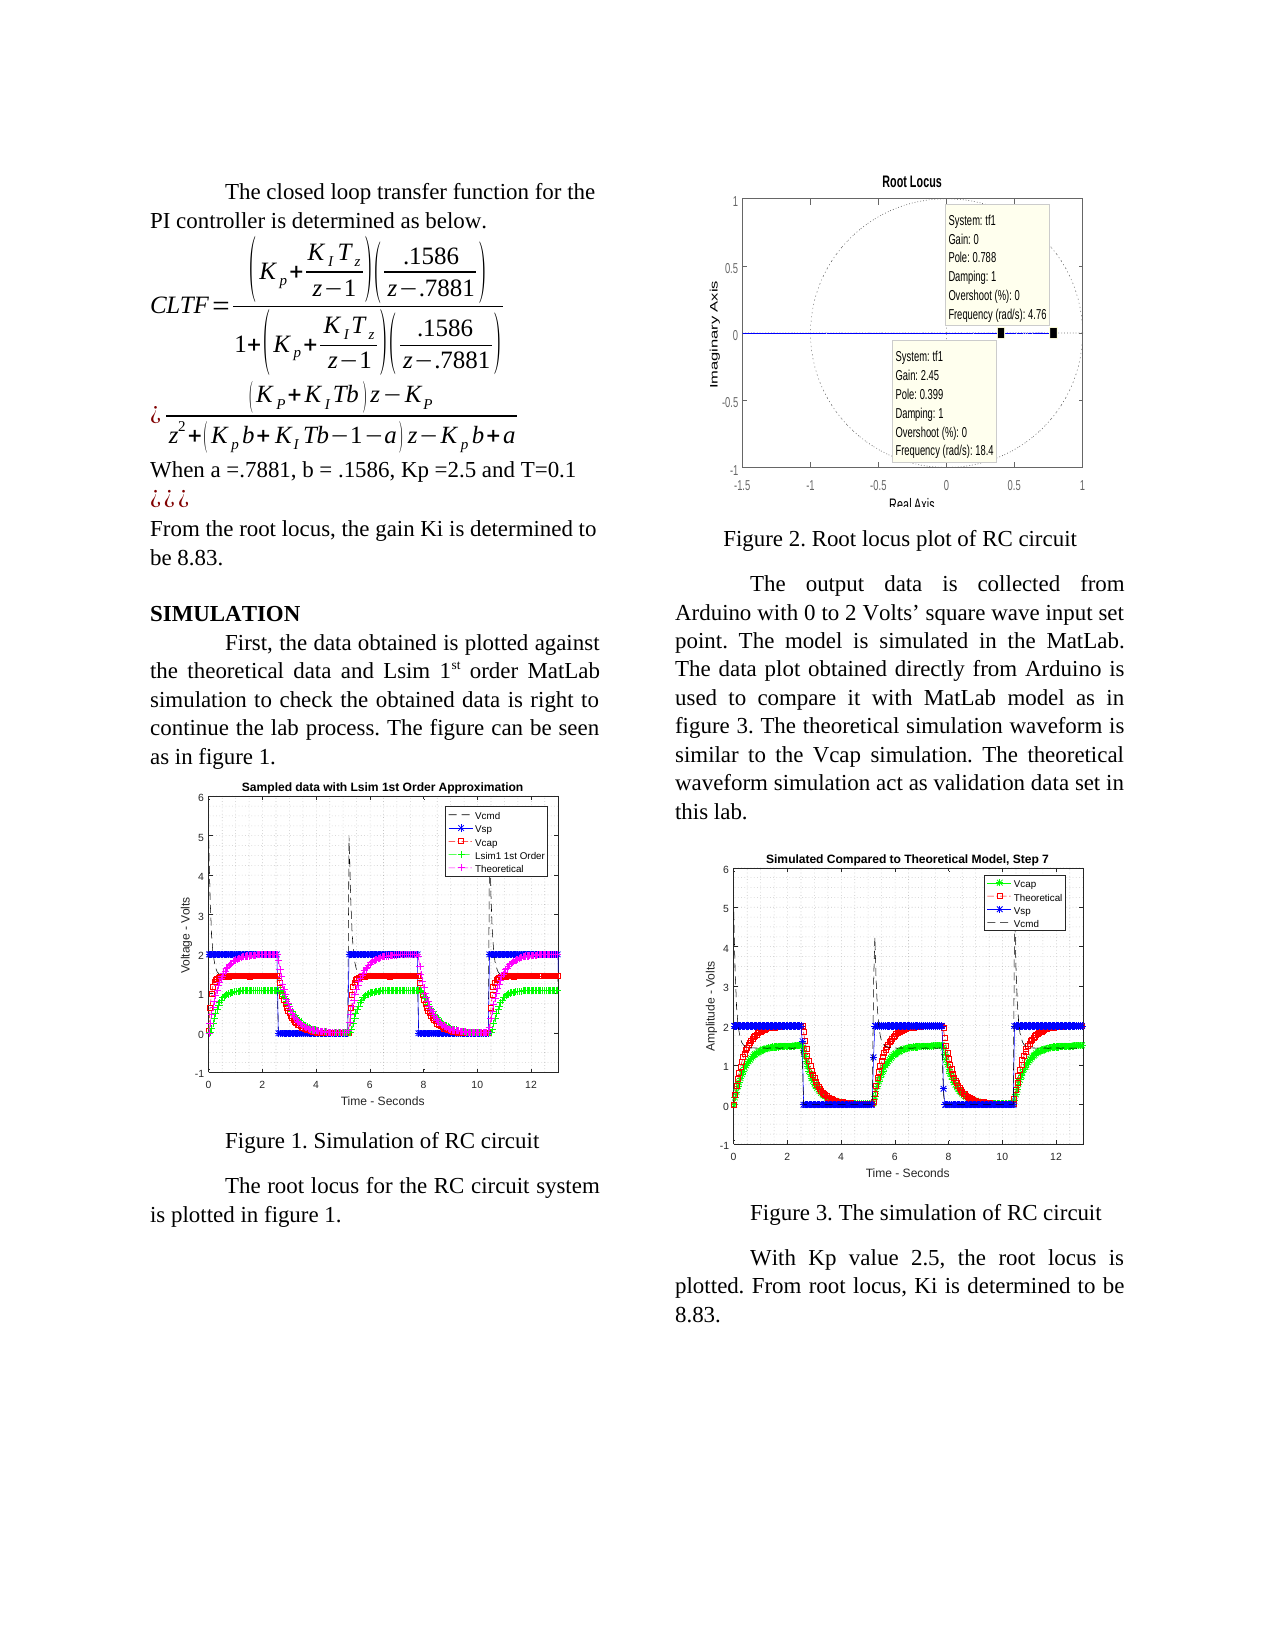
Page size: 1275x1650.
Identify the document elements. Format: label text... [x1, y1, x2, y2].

text Figure 1. Simulation of RC circuit [150, 1127, 600, 1154]
text The root locus for the RC circuit system is plotted in figure 1. [150, 1172, 600, 1227]
text SIMULATION [150, 601, 600, 627]
text With Kp value 2.5, the root locus is plotted. From root locus, Ki is determined to be 8.83. [675, 1244, 1125, 1327]
text First, the data obtained is plotted against the theoretical data and Lsim 1st order MatLab simulation to check the obtained data is right to continue the lab process. The figure can be seen as in figure 1. [150, 629, 600, 1108]
text The output data is collected from Arduino with 0 to 2 Volts’ square wave input set point. The model is simulated in the MatLab. The data plot obtained directly from Arduino is used to compare it with MatLab model as in figure 3. The theoretical simulation waveform is similar to the Vcap simulation. The theoretical waveform simulation act as validation data set in this lab. [675, 570, 1125, 824]
text Figure 2. Root locus plot of RC circuit [675, 525, 1125, 551]
text Figure 3. The simulation of RC circuit [675, 1199, 1125, 1225]
text When a =.7881, b = .1586, Kp =2.5 and T=0.1 [150, 457, 600, 483]
text The closed loop transfer function for the PI controller is determined as below. [150, 178, 600, 233]
text From the root locus, the gain Ki is determined to be 8.83. [150, 515, 600, 570]
